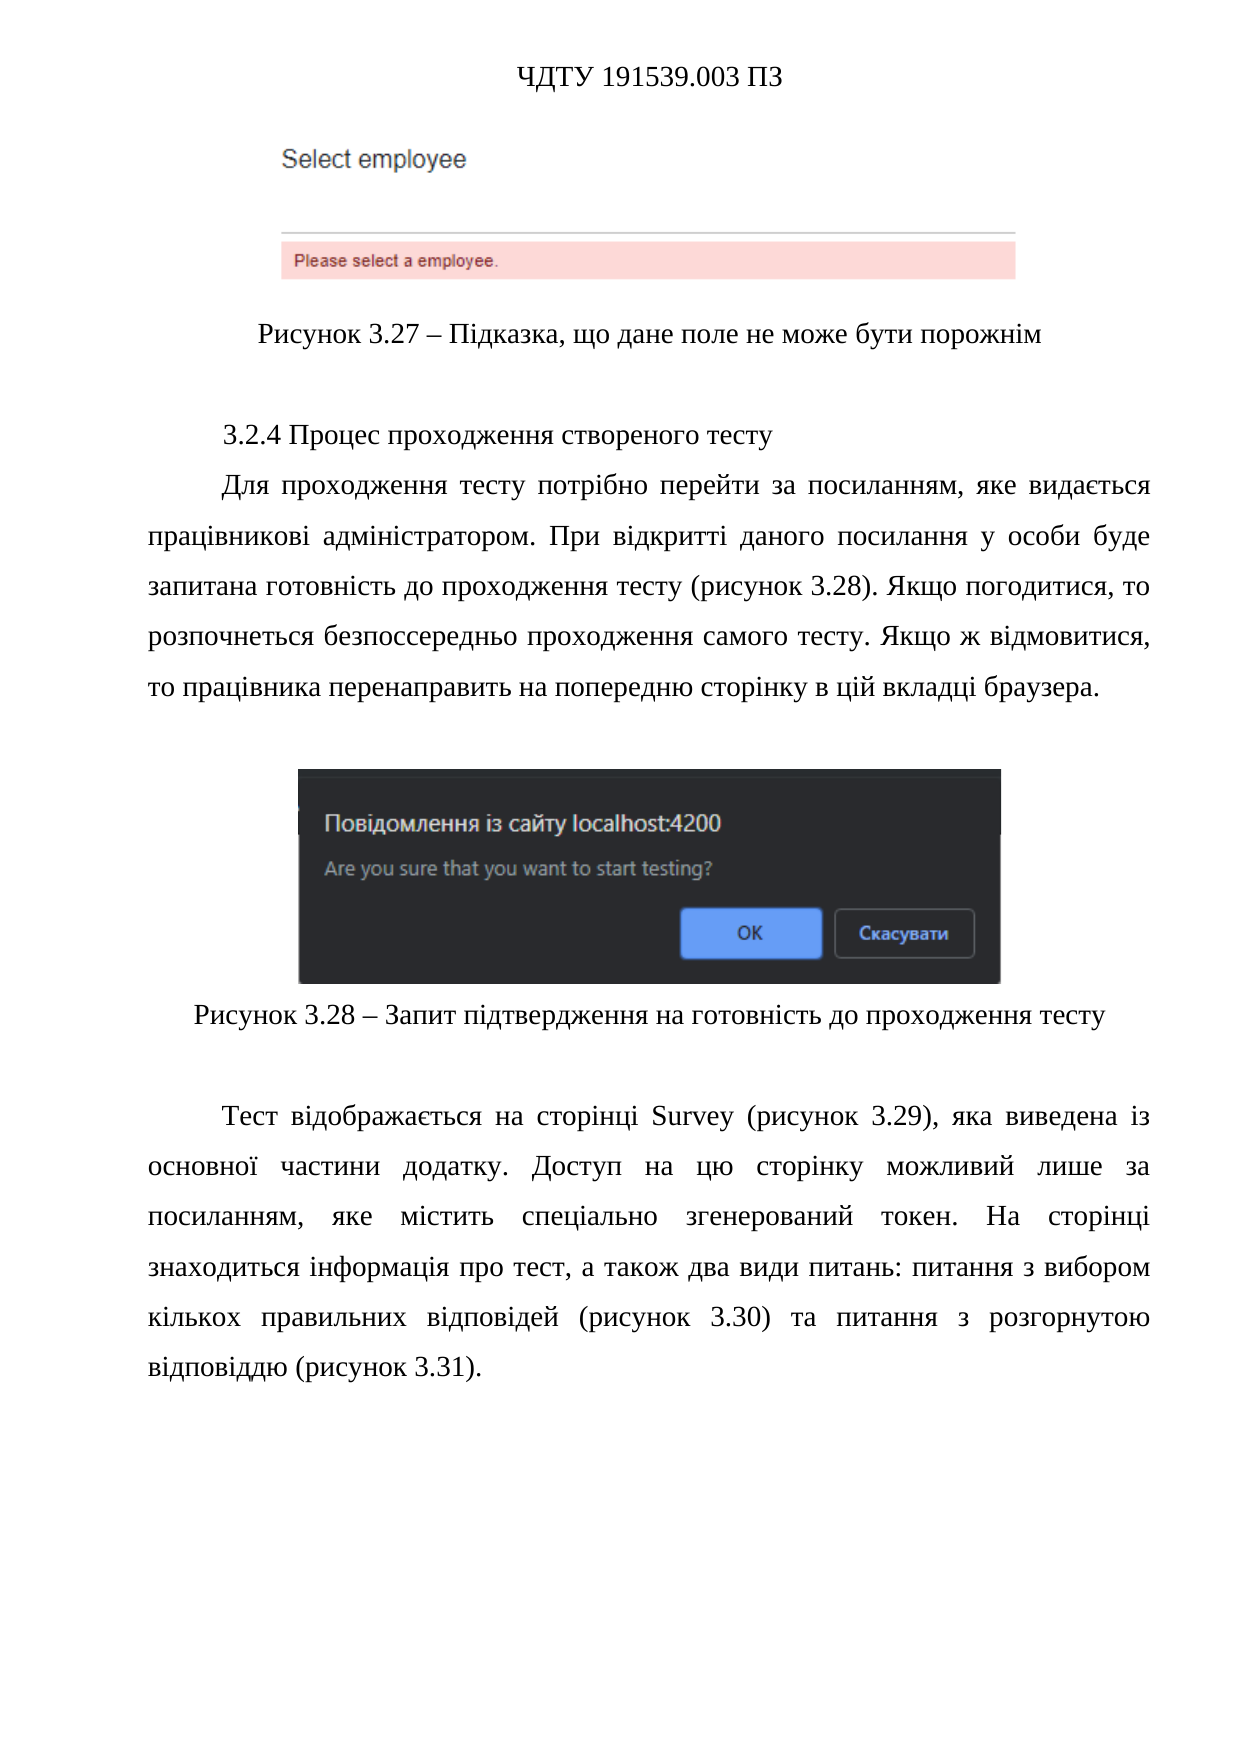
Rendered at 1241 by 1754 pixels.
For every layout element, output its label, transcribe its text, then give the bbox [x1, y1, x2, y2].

text Для проходження тесту потрібно перейти за посиланням, яке видається працівникові адміністратором. При відкритті даного посилання у особи буде запитана готовність до проходження тесту (рисунок 3.28). Якщо погодитися, то розпочнеться безпоссередньо проходження самого тесту. Якщо ж відмовитися, то працівника перенаправить на попередню сторінку в цій вкладці браузера. [148, 467, 1152, 702]
picture [298, 769, 1002, 984]
text Тест відображається на сторінці Survey (рисунок 3.29), яка виведена із основної частини додатку. Доступ на цю сторінку можливий лише за посиланням, яке містить спеціально згенерований токен. На сторінці знаходиться інформація про тест, а також два види питань: питання з вибором кількох правильних відповідей (рисунок 3.30) та питання з розгорнутою відповіддю (рисунок 3.31). [148, 1098, 1152, 1383]
subtitle 3.2.4 Процес проходження створеного тесту [148, 417, 1152, 451]
text Рисунок 3.28 – Запит підтвердження на готовність до проходження тесту [148, 997, 1152, 1031]
picture [256, 118, 1044, 303]
text Рисунок 3.27 – Підказка, що дане поле не може бути порожнім [148, 316, 1152, 350]
